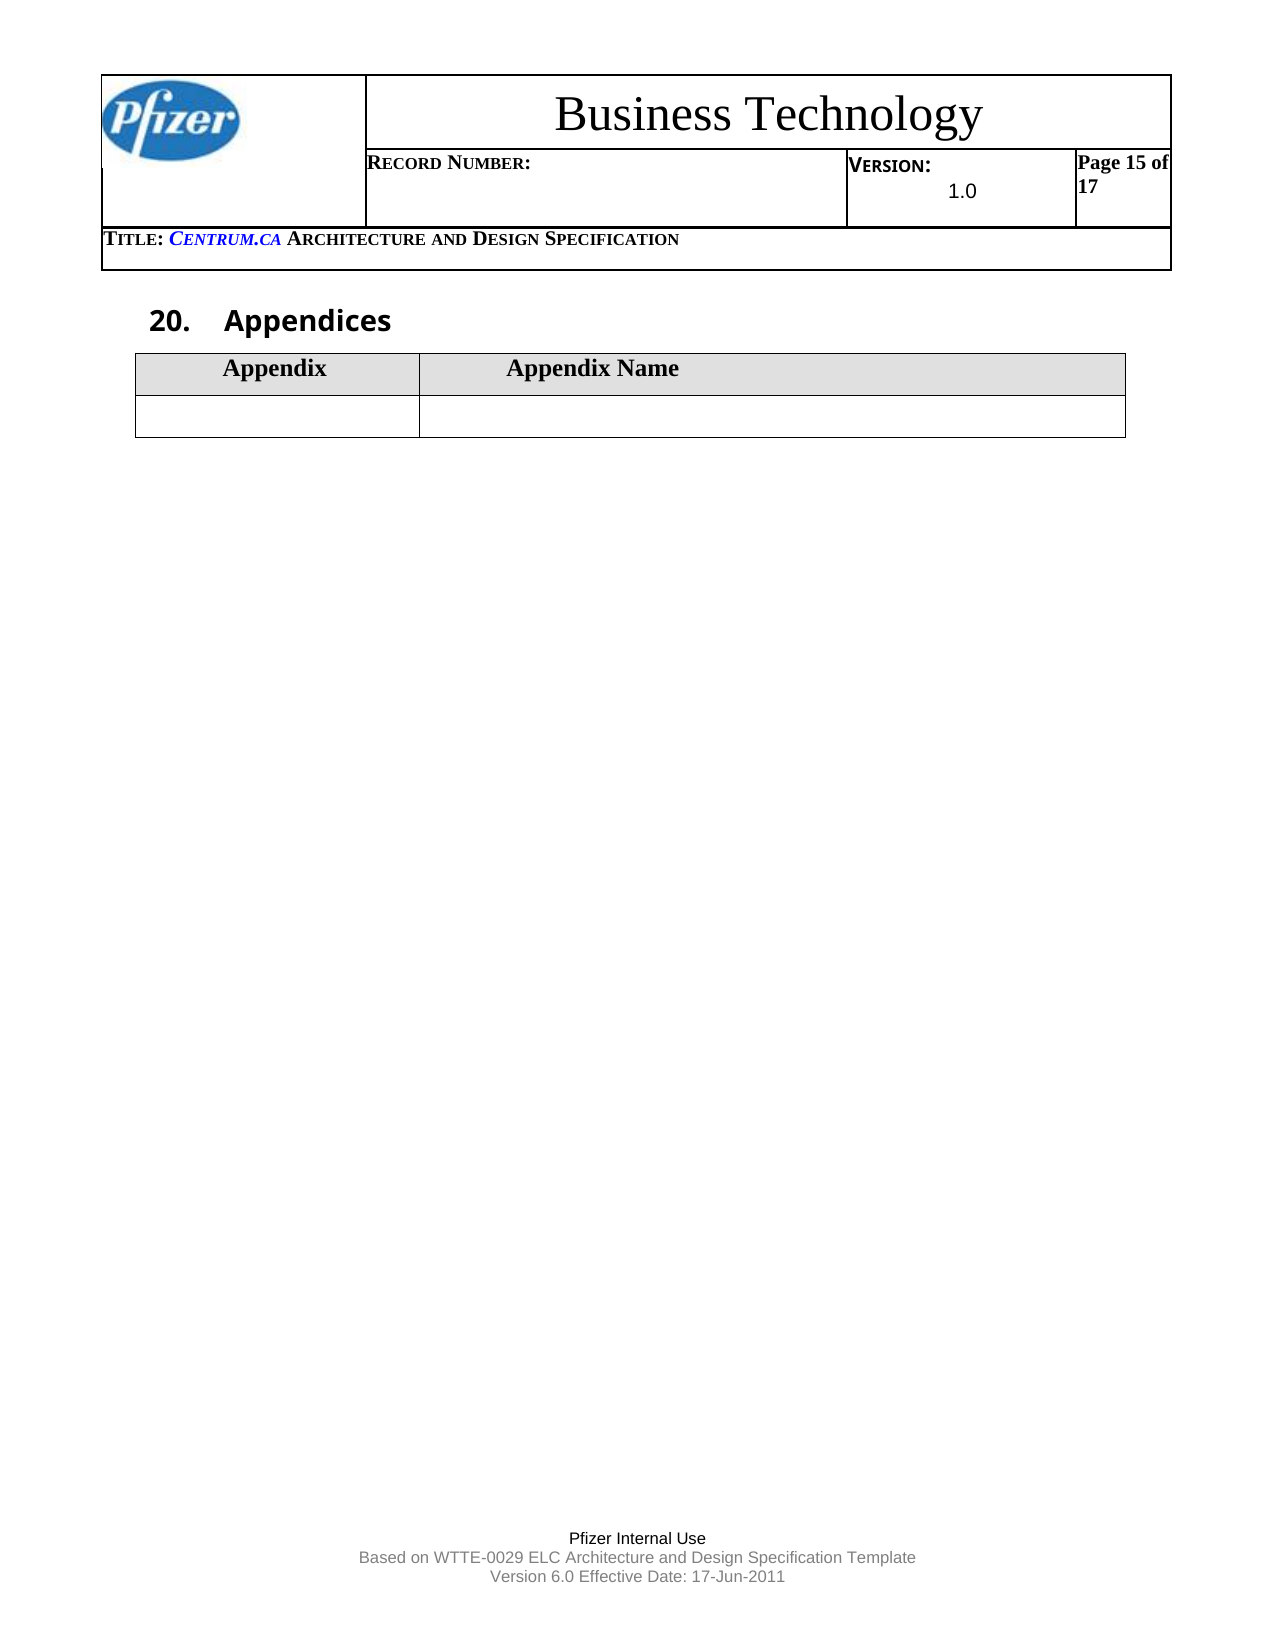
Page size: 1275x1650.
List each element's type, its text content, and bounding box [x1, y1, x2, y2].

table_header Appendix [136, 354, 419, 395]
table_cell [420, 396, 1125, 437]
table_cell [136, 396, 419, 437]
subtitle Appendices [149, 300, 1126, 340]
picture [102, 76, 247, 168]
table_header Appendix Name [420, 354, 1125, 395]
